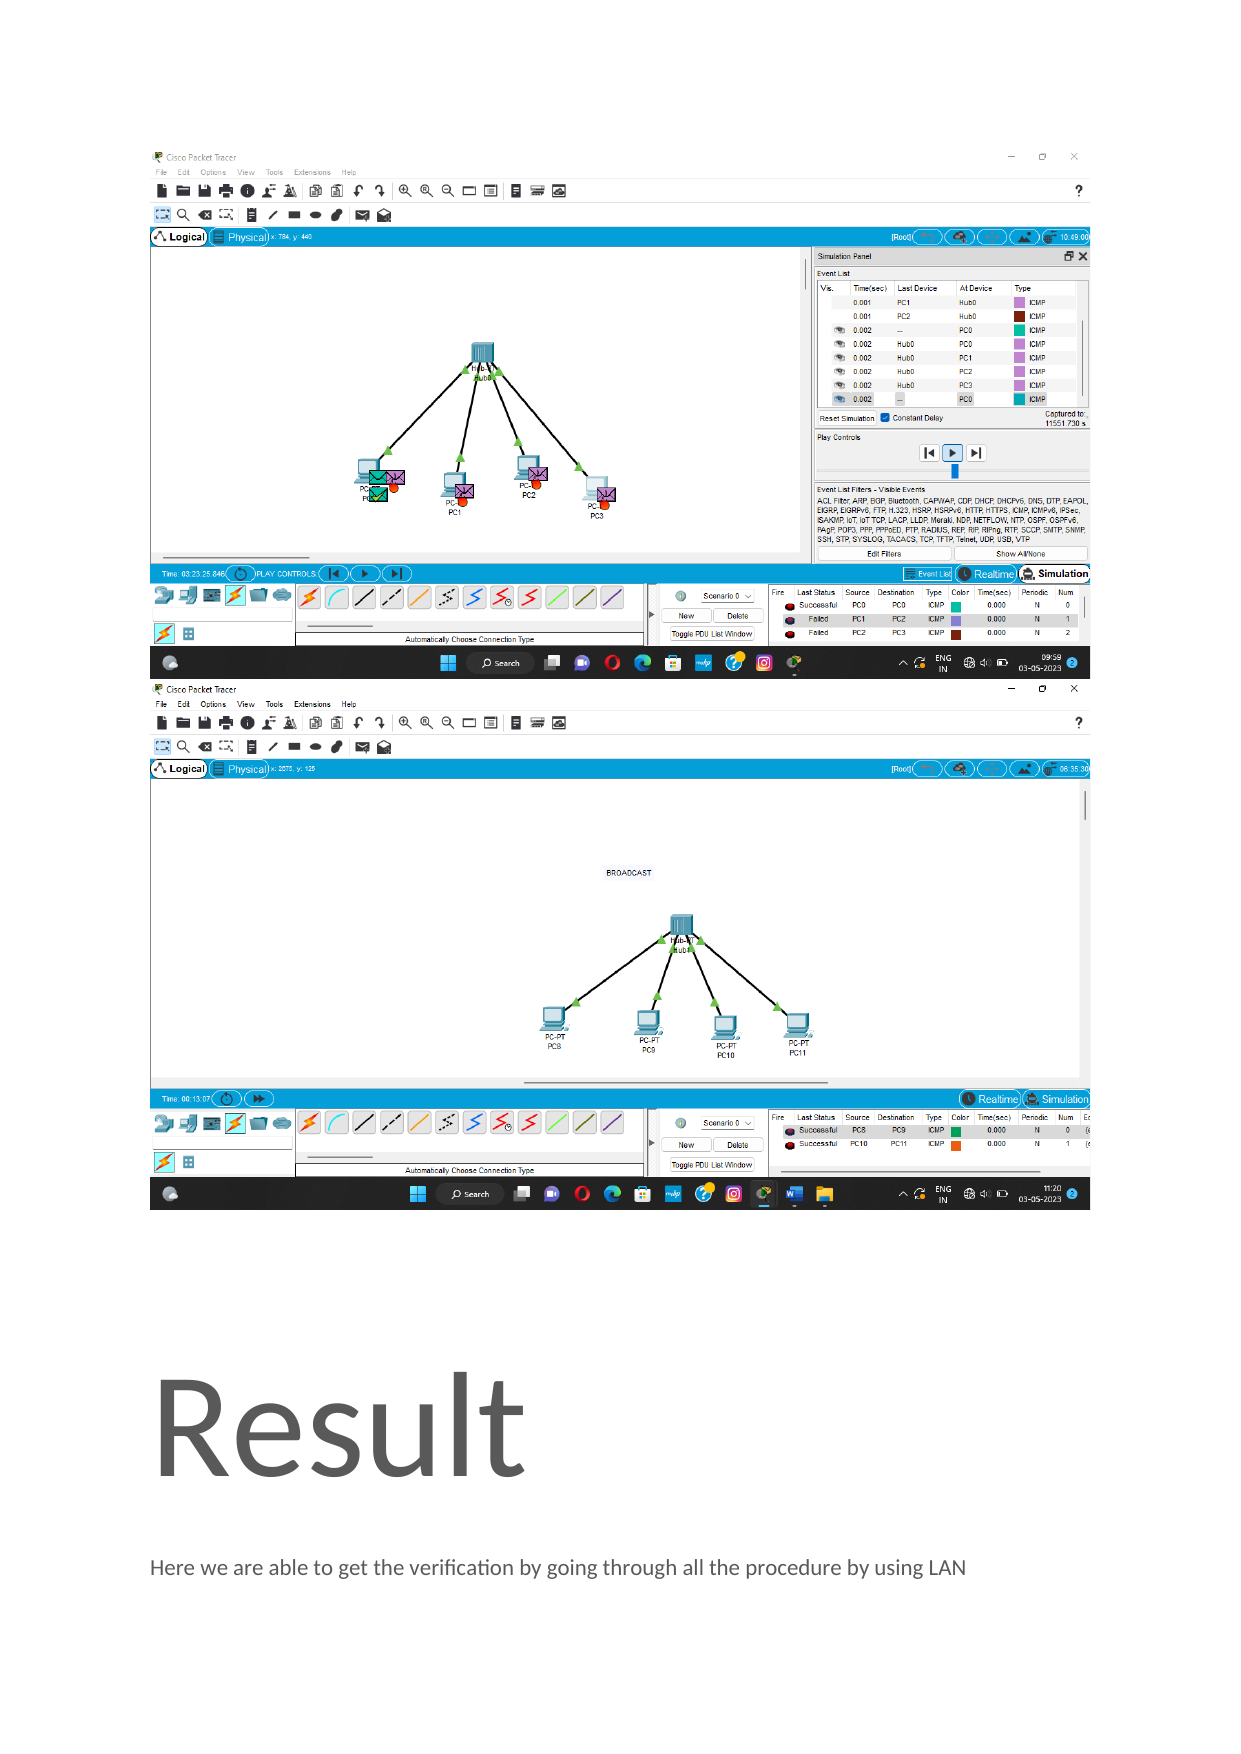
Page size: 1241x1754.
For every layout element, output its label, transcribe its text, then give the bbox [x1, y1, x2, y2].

picture [1028, 1094, 1038, 1104]
picture [954, 763, 966, 776]
text Here we are able to get the verification by going through all the procedure by using LAN [150, 1553, 1090, 1581]
picture [1043, 768, 1051, 776]
picture [954, 232, 965, 244]
picture [150, 681, 1091, 1090]
picture [254, 1096, 262, 1101]
picture [963, 1093, 975, 1105]
picture [150, 1108, 1091, 1210]
picture [959, 568, 971, 580]
picture [150, 150, 1091, 679]
text Result [150, 1331, 1090, 1514]
picture [1043, 236, 1051, 244]
